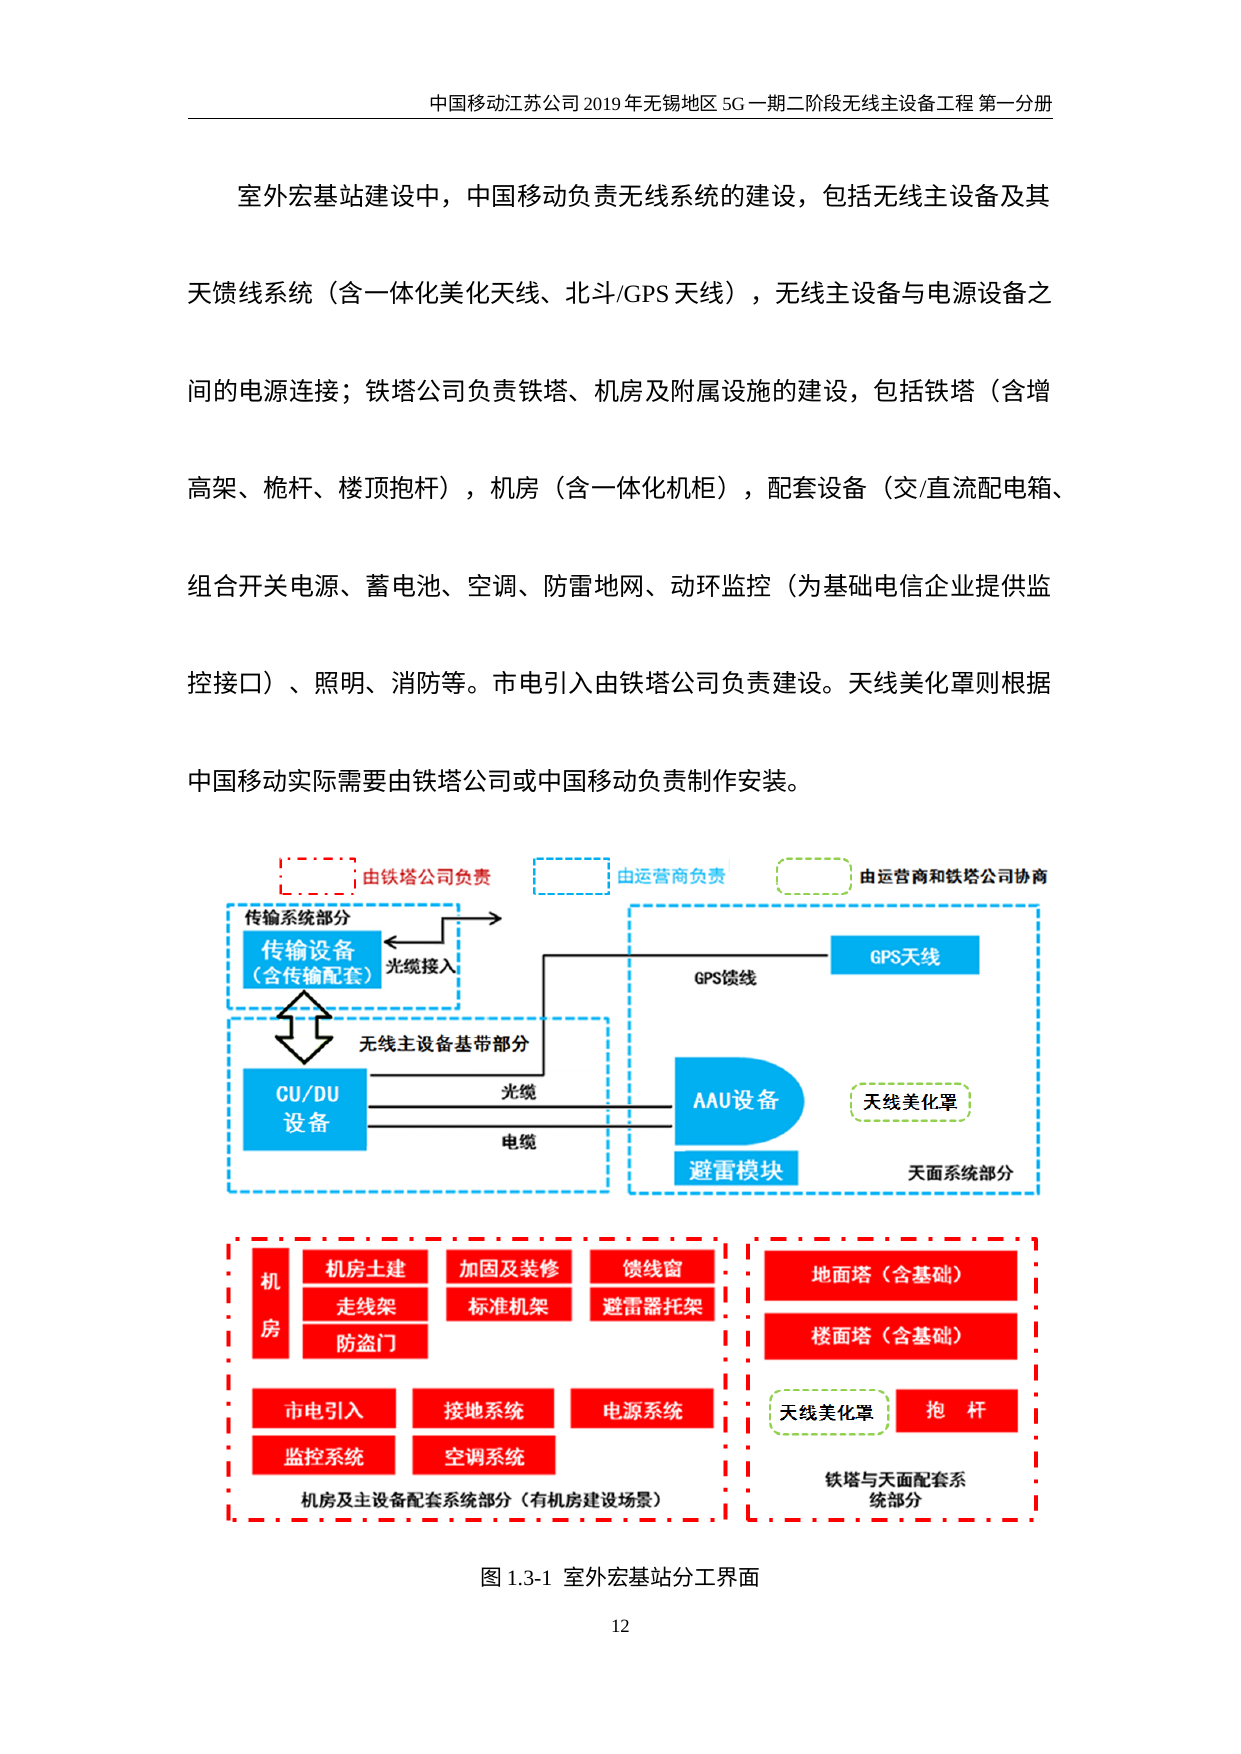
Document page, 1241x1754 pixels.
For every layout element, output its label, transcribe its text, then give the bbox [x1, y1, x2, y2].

picture [208, 846, 1074, 1529]
text 室外宏基站建设中，中国移动负责无线系统的建设，包括无线主设备及其天馈线系统（含一体化美化天线、北斗/GPS天线），无线主设备与电源设备之间的电源连接；铁塔公司负责铁塔、机房及附属设施的建设，包括铁塔（含增高架、桅杆、楼顶抱杆），机房（含一体化机柜），配套设备（交/直流配电箱、组合开关电源、蓄电池、空调、防雷地网、动环监控（为基础电信企业提供监控接口）、照明、消防等。市电引入由铁塔公司负责建设。天线美化罩则根据中国移动实际需要由铁塔公司或中国移动负责制作安装。 [187, 162, 1053, 812]
text 图1.3-1 室外宏基站分工界面 [187, 1559, 1053, 1592]
